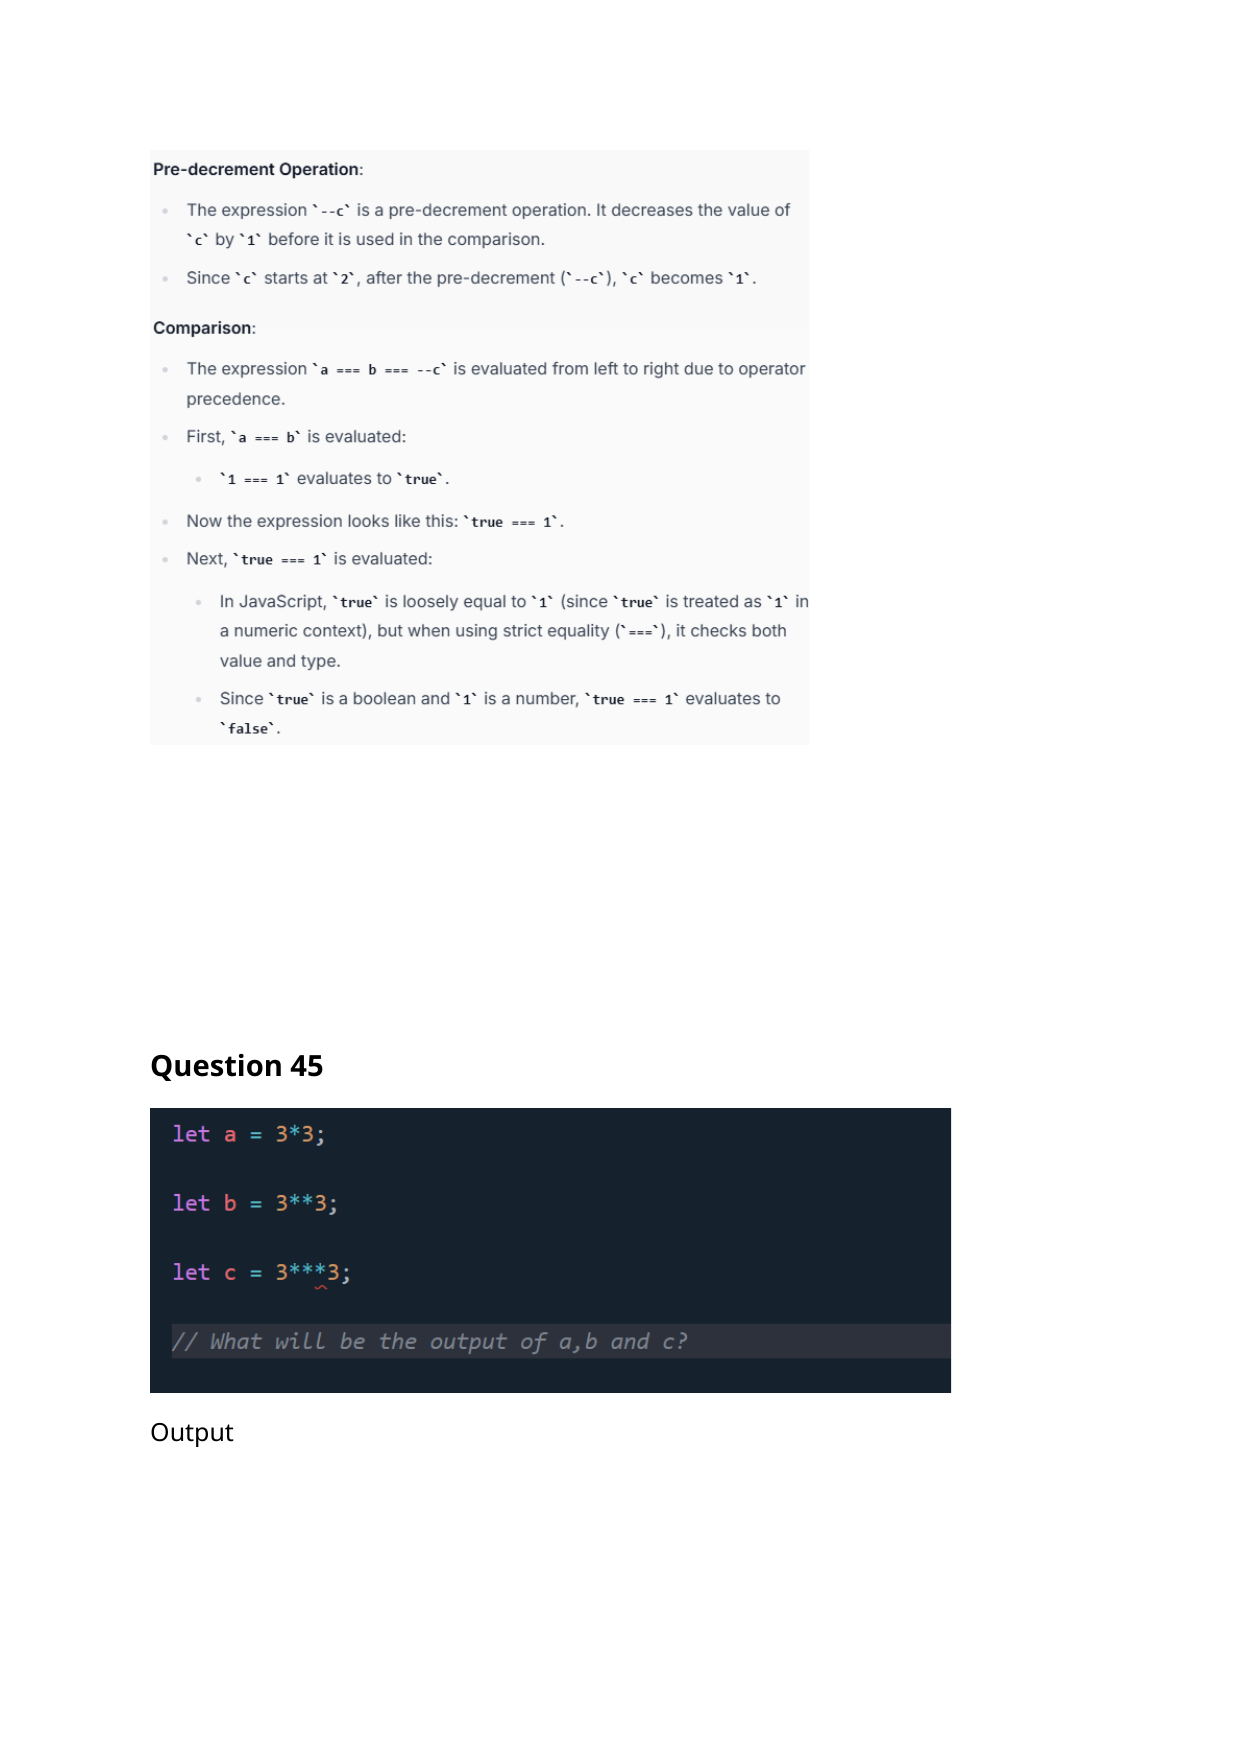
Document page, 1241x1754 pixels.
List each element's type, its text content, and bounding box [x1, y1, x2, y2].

text Output [150, 1414, 1090, 1448]
picture [150, 1108, 952, 1393]
picture [150, 150, 810, 745]
text Question 45 [150, 1046, 1090, 1085]
